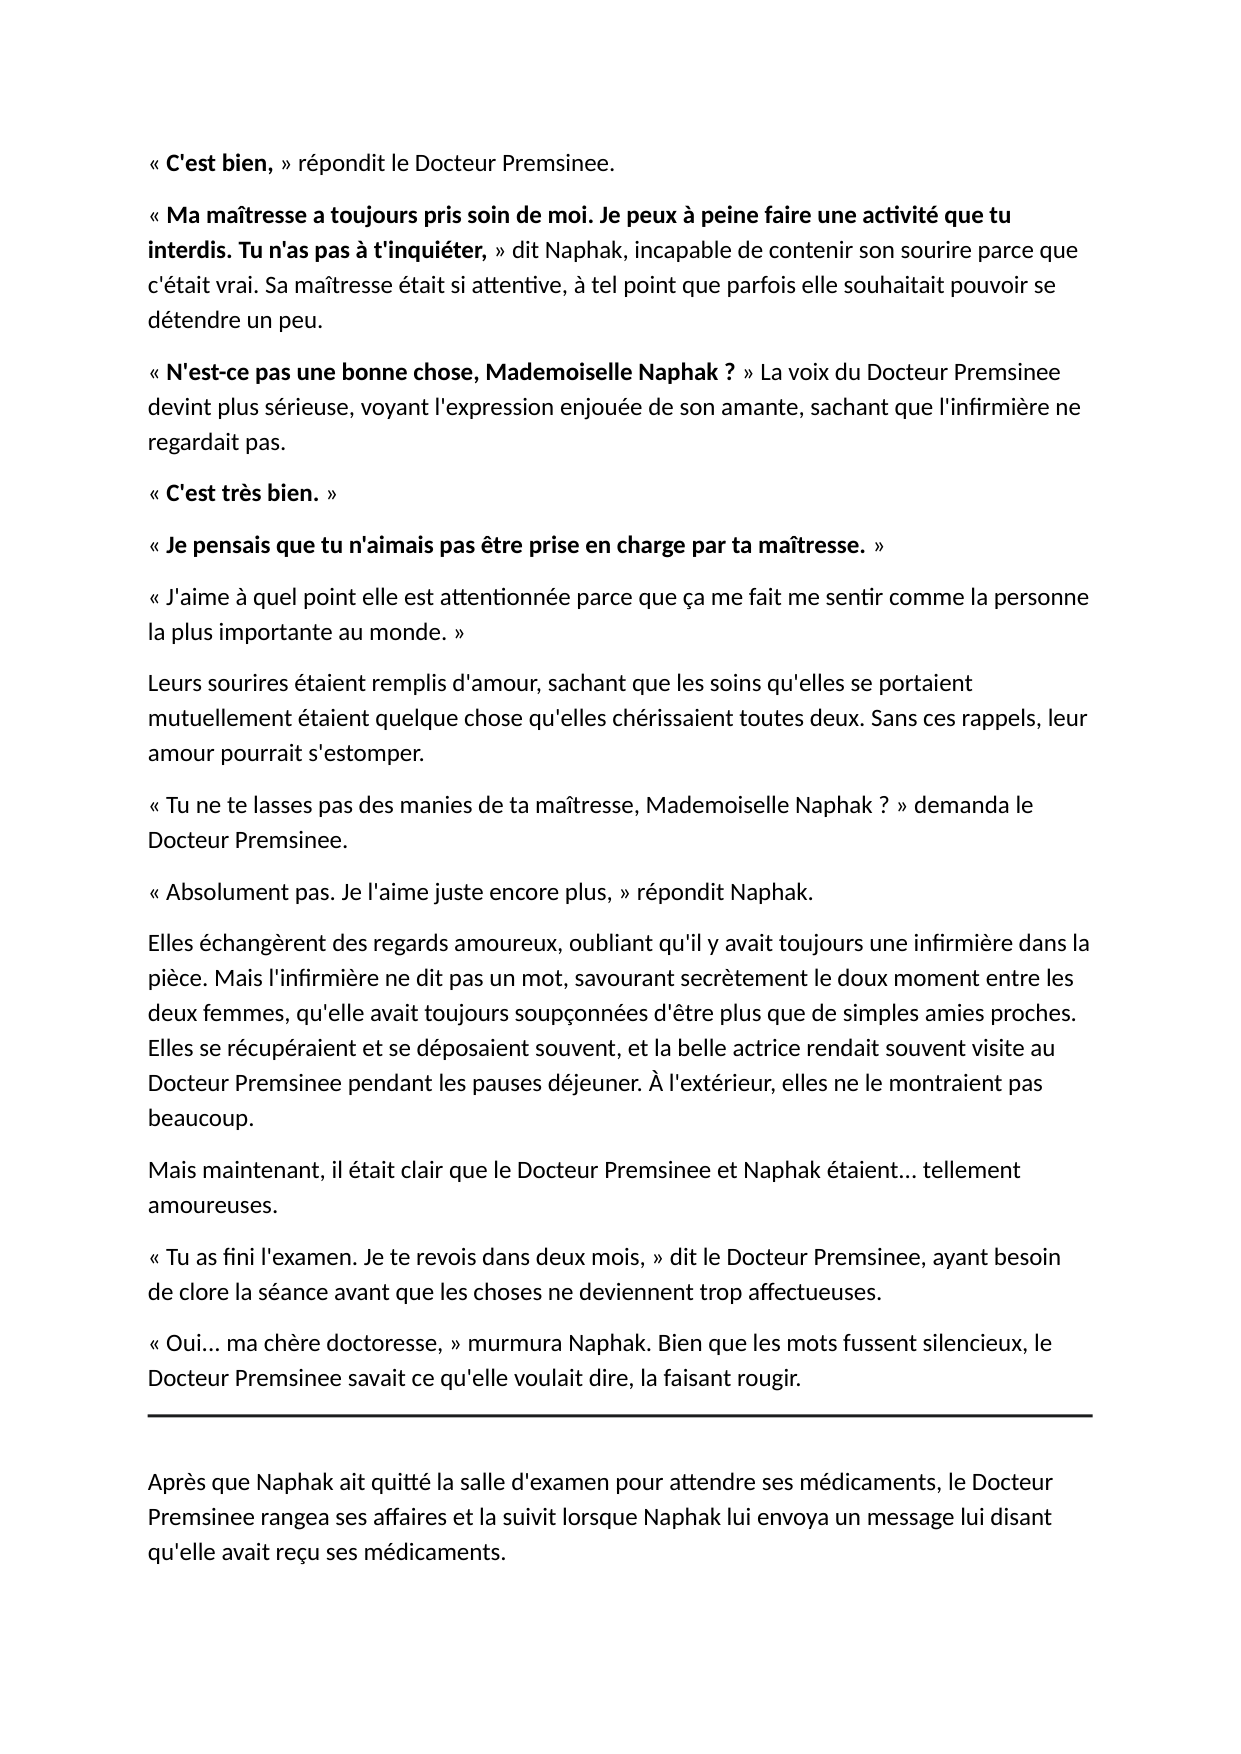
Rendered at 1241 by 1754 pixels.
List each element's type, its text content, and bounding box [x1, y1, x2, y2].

text Après que Naphak ait quitté la salle d'examen pour attendre ses médicaments, le Docteur Premsinee rangea ses affaires et la suivit lorsque Naphak lui envoya un message lui disant qu'elle avait reçu ses médicaments. [148, 1466, 1093, 1566]
text Elles échangèrent des regards amoureux, oubliant qu'il y avait toujours une infirmière dans la pièce. Mais l'infirmière ne dit pas un mot, savourant secrètement le doux moment entre les deux femmes, qu'elle avait toujours soupçonnées d'être plus que de simples amies proches. Elles se récupéraient et se déposaient souvent, et la belle actrice rendait souvent visite au Docteur Premsinee pendant les pauses déjeuner. À l'extérieur, elles ne le montraient pas beaucoup. [148, 928, 1093, 1133]
text « C'est bien, » répondit le Docteur Premsinee. [148, 148, 1093, 178]
text « Je pensais que tu n'aimais pas être prise en charge par ta maîtresse. » [148, 529, 1093, 560]
text « C'est très bien. » [148, 478, 1093, 508]
text « Tu ne te lasses pas des manies de ta maîtresse, Mademoiselle Naphak ? » demanda le Docteur Premsinee. [148, 789, 1093, 855]
text Leurs sourires étaient remplis d'amour, sachant que les soins qu'elles se portaient mutuellement étaient quelque chose qu'elles chérissaient toutes deux. Sans ces rappels, leur amour pourrait s'estomper. [148, 668, 1093, 768]
text « Tu as fini l'examen. Je te revois dans deux mois, » dit le Docteur Premsinee, ayant besoin de clore la séance avant que les choses ne deviennent trop affectueuses. [148, 1241, 1093, 1306]
text « N'est-ce pas une bonne chose, Mademoiselle Naphak ? » La voix du Docteur Premsinee devint plus sérieuse, voyant l'expression enjouée de son amante, sachant que l'infirmière ne regardait pas. [148, 356, 1093, 456]
text « Ma maîtresse a toujours pris soin de moi. Je peux à peine faire une activité que tu interdis. Tu n'as pas à t'inquiéter, » dit Naphak, incapable de contenir son sourire parce que c'était vrai. Sa maîtresse était si attentive, à tel point que parfois elle souhaitait pouvoir se détendre un peu. [148, 199, 1093, 335]
text Mais maintenant, il était clair que le Docteur Premsinee et Naphak étaient... tellement amoureuses. [148, 1154, 1093, 1220]
text « J'aime à quel point elle est attentionnée parce que ça me fait me sentir comme la personne la plus importante au monde. » [148, 581, 1093, 646]
text « Absolument pas. Je l'aime juste encore plus, » répondit Naphak. [148, 876, 1093, 906]
text « Oui... ma chère doctoresse, » murmura Naphak. Bien que les mots fussent silencieux, le Docteur Premsinee savait ce qu'elle voulait dire, la faisant rougir. [148, 1328, 1093, 1393]
